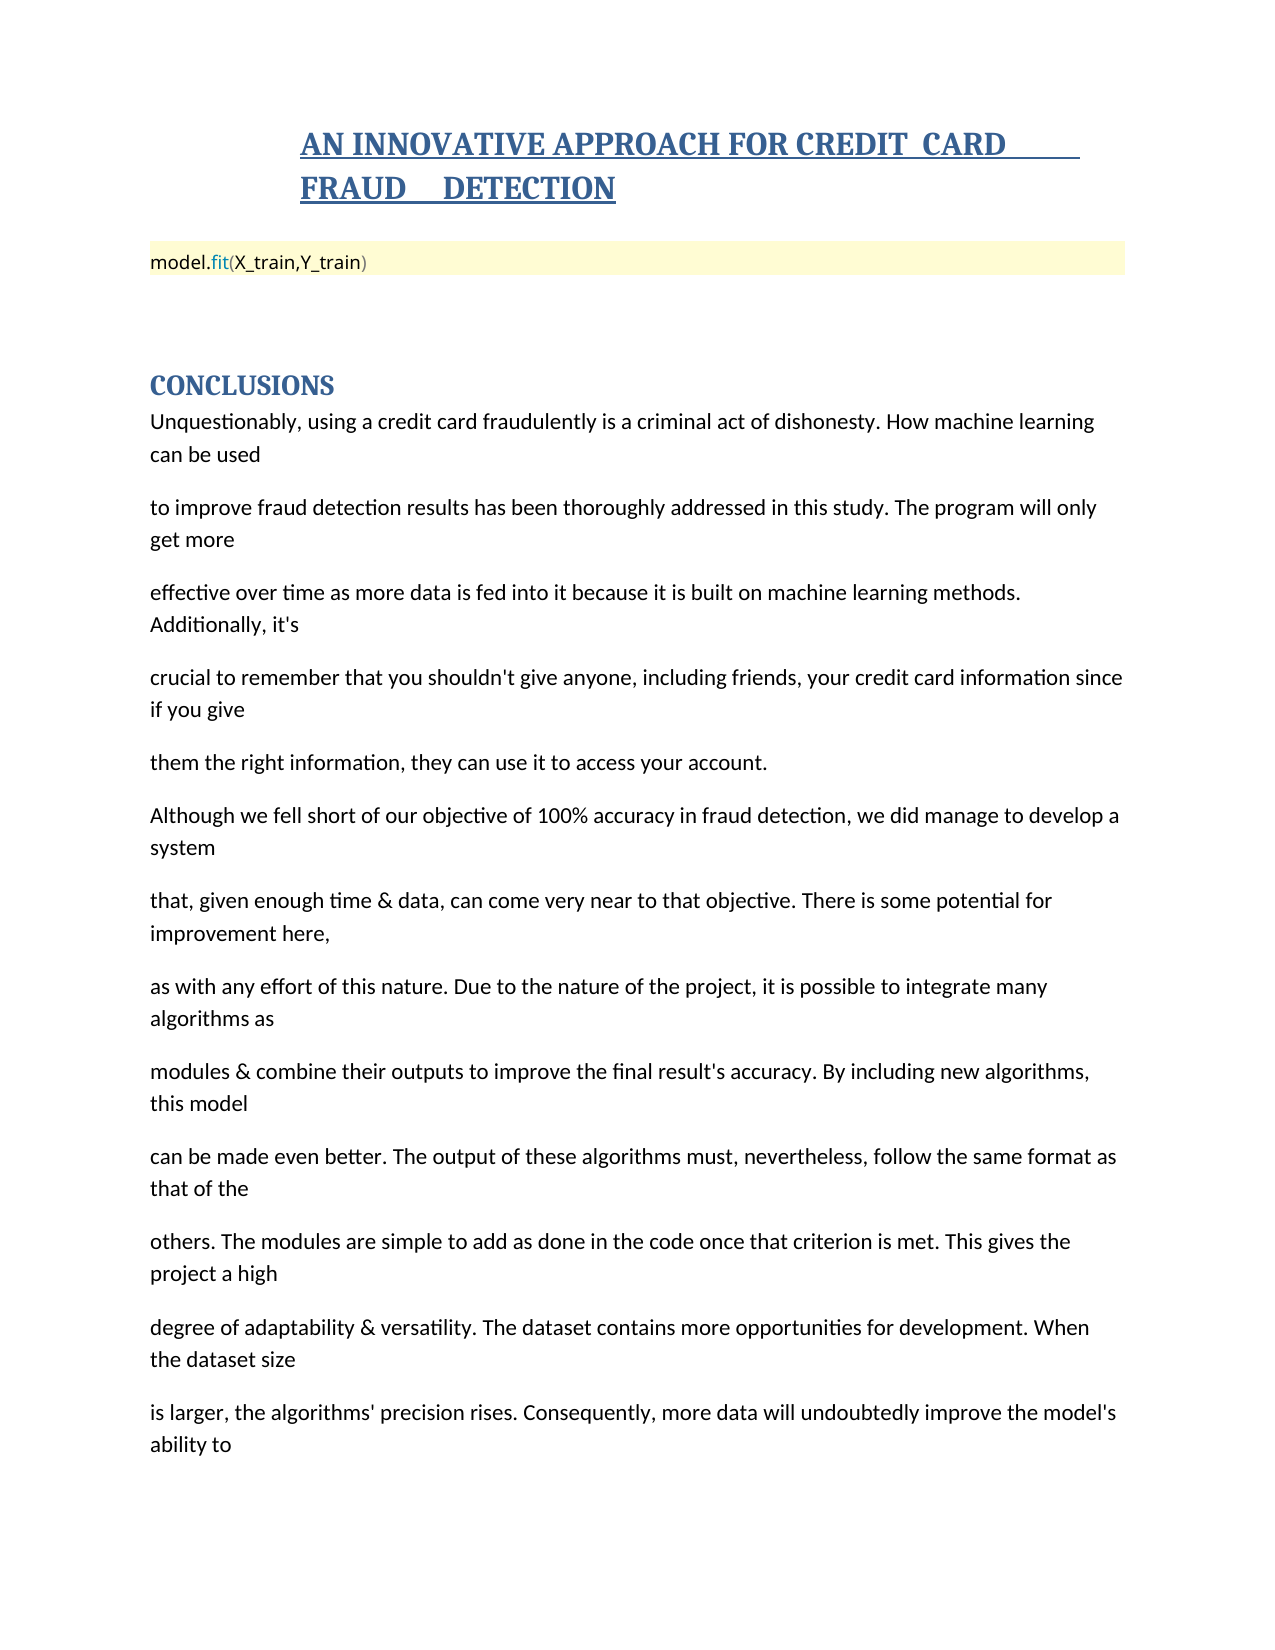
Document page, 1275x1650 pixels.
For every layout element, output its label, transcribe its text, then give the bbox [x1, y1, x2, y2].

text to improve fraud detection results has been thoroughly addressed in this study. The program will only get more [150, 493, 1125, 553]
text model.fit(X_train,Y_train) [150, 241, 1125, 275]
text Although we fell short of our objective of 100% accuracy in fraud detection, we did manage to develop a system [150, 801, 1125, 862]
subtitle CONCLUSIONS [150, 369, 1125, 402]
text Unquestionably, using a credit card fraudulently is a criminal act of dishonesty. How machine learning can be used [150, 407, 1125, 468]
text degree of adaptability & versatility. The dataset contains more opportunities for development. When the dataset size [150, 1313, 1125, 1373]
text as with any effort of this nature. Due to the nature of the project, it is possible to integrate many algorithms as [150, 972, 1125, 1032]
text them the right information, they can use it to access your account. [150, 748, 1125, 776]
text that, given enough time & data, can come very near to that objective. There is some potential for improvement here, [150, 887, 1125, 947]
text others. The modules are simple to add as done in the code once that criterion is met. This gives the project a high [150, 1227, 1125, 1288]
text modules & combine their outputs to improve the final result's accuracy. By including new algorithms, this model [150, 1057, 1125, 1117]
text effective over time as more data is fed into it because it is built on machine learning methods. Additionally, it's [150, 578, 1125, 638]
text can be made even better. The output of these algorithms must, nevertheless, follow the same format as that of the [150, 1142, 1125, 1202]
text is larger, the algorithms' precision rises. Consequently, more data will undoubtedly improve the model's ability to [150, 1398, 1125, 1458]
text crucial to remember that you shouldn't give anyone, including friends, your credit card information since if you give [150, 663, 1125, 723]
